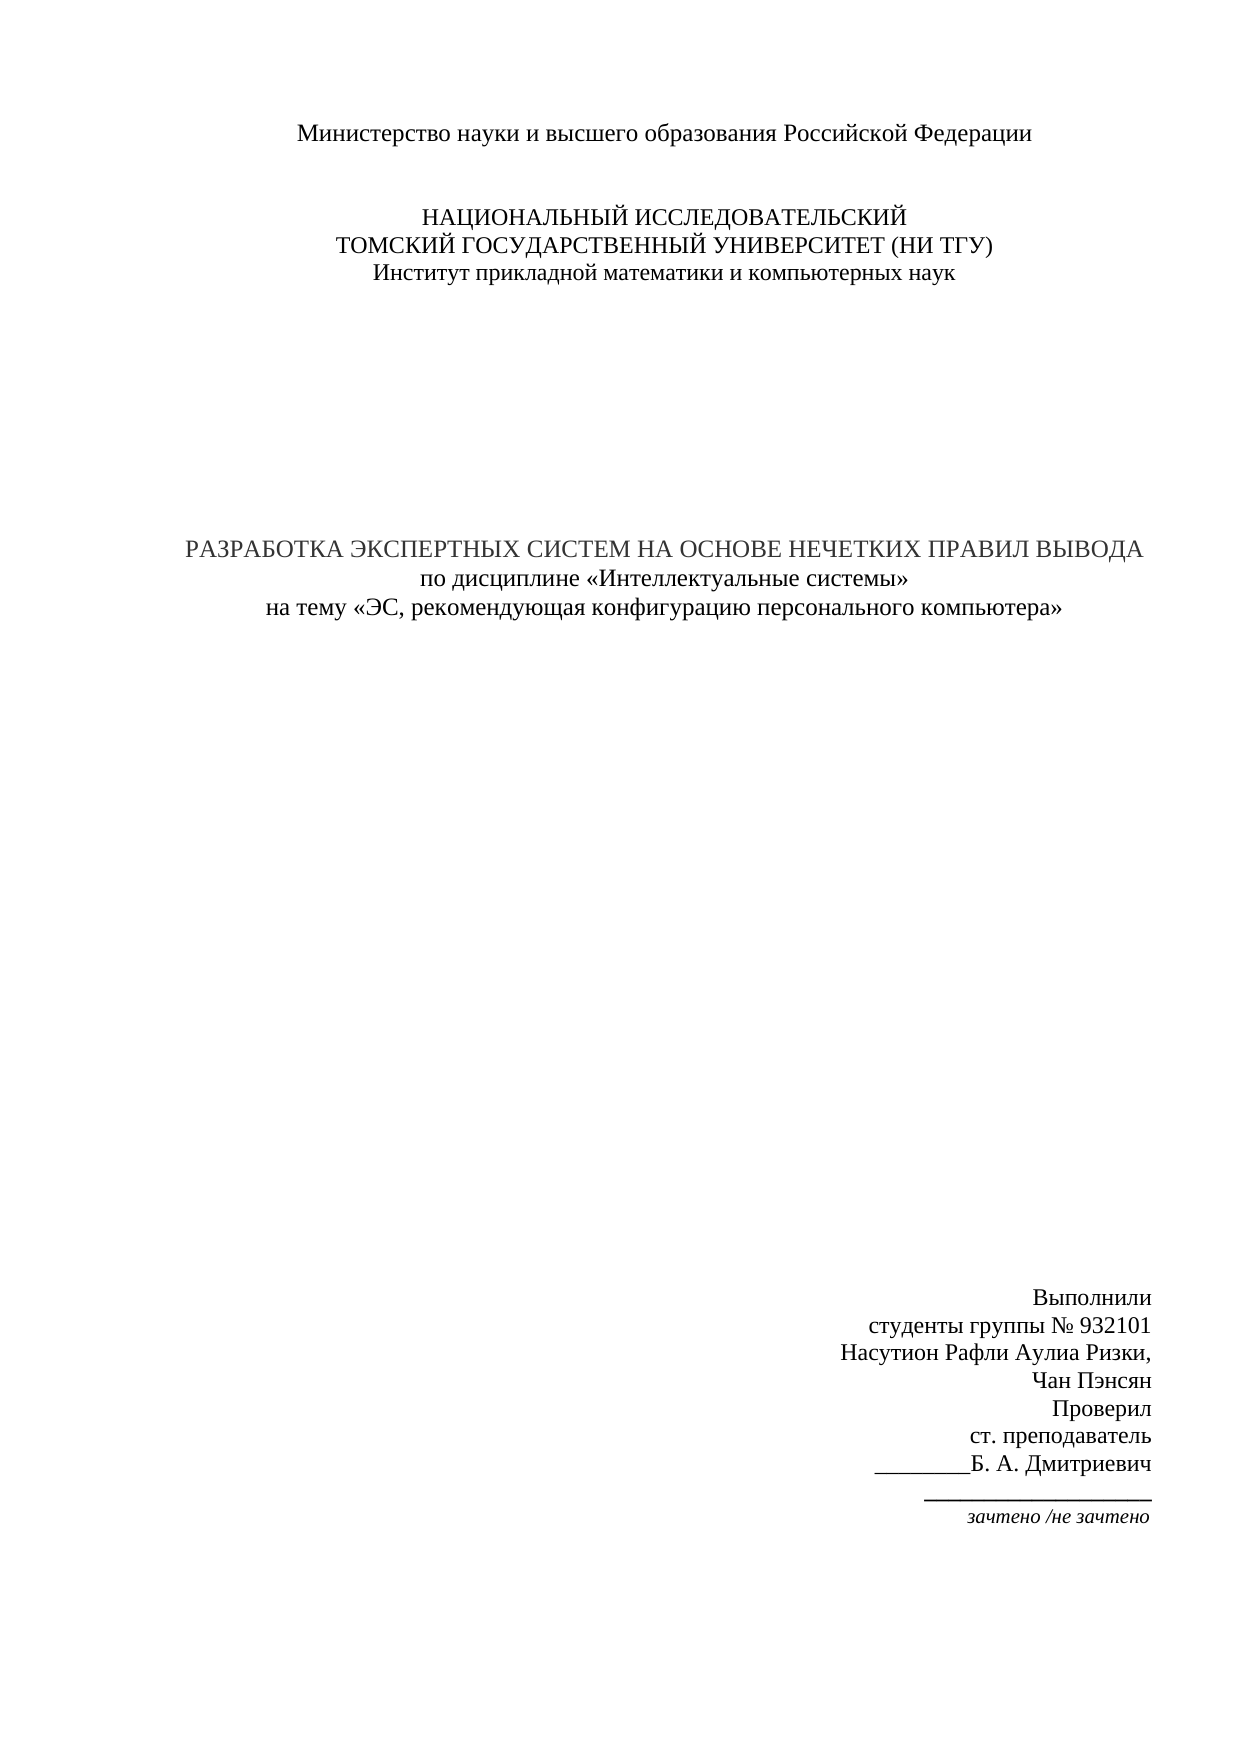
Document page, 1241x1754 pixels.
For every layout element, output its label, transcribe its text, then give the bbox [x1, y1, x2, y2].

text Министерство науки и высшего образования Российской Федерации [177, 118, 1152, 147]
text Насутион Рафли Аулиа Ризки, [177, 1338, 1152, 1366]
text Чан Пэнсян [177, 1366, 1152, 1394]
text РАЗРАБОТКА ЭКСПЕРТНЫХ СИСТЕМ НА ОСНОВЕ НЕЧЕТКИХ ПРАВИЛ ВЫВОДА [177, 534, 1152, 563]
text ________Б. А. Дмитриевич [177, 1449, 1152, 1476]
text зачтено /не зачтено [177, 1504, 1152, 1528]
text ___________________ [177, 1476, 1152, 1504]
text на тему «ЭС, рекомендующая конфигурацию персонального компьютера» [177, 592, 1152, 621]
text НАЦИОНАЛЬНЫЙ ИССЛЕДОВАТЕЛЬСКИЙ [177, 203, 1152, 231]
text студенты группы № 932101 [177, 1311, 1152, 1338]
text Выполнили [177, 1283, 1152, 1311]
text Институт прикладной математики и компьютерных наук [177, 258, 1152, 286]
text Проверил [177, 1394, 1152, 1421]
text ТОМСКИЙ ГОСУДАРСТВЕННЫЙ УНИВЕРСИТЕТ (НИ ТГУ) [177, 231, 1152, 258]
text ст. преподаватель [177, 1421, 1152, 1449]
text по дисциплине «Интеллектуальные системы» [177, 563, 1152, 592]
